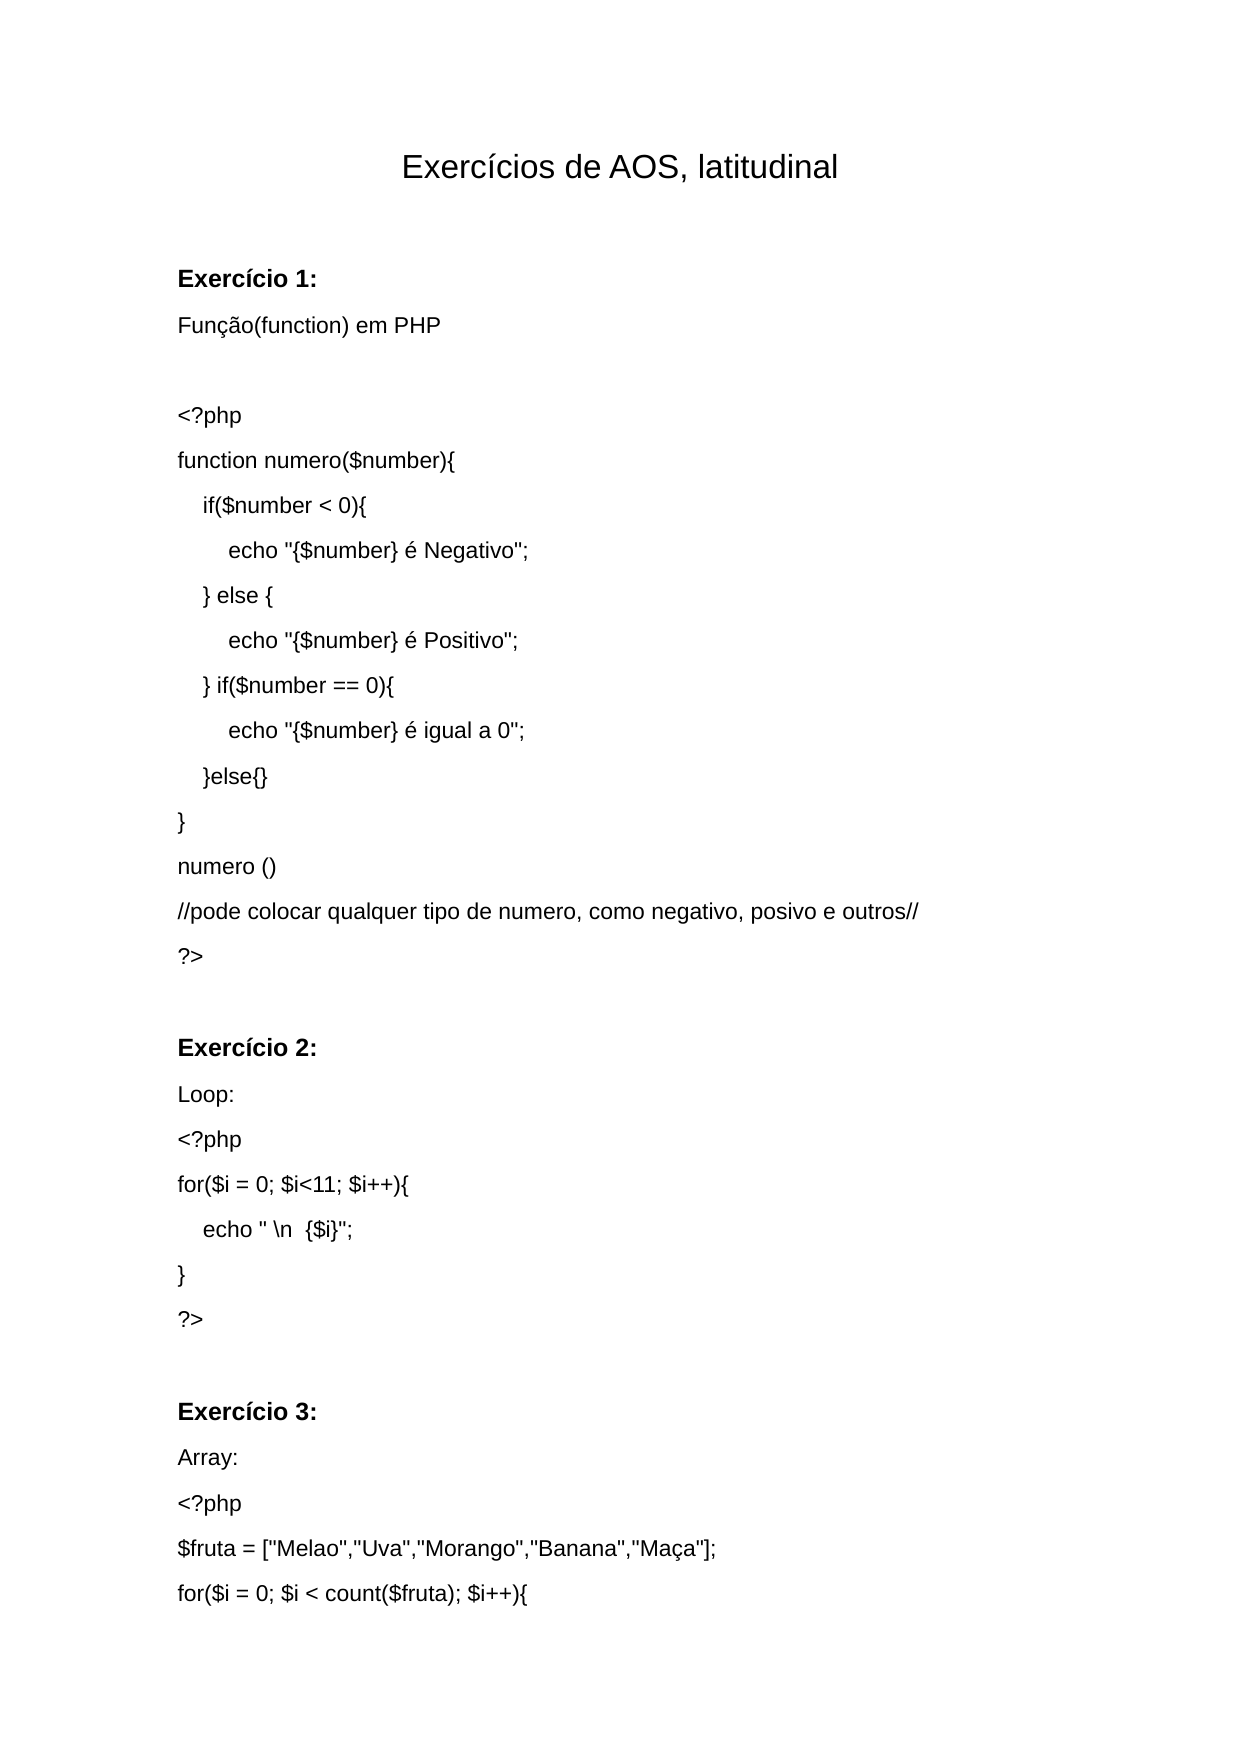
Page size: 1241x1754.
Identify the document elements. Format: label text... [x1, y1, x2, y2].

text numero () [177, 853, 1063, 879]
text if($number < 0){ [177, 492, 1063, 518]
text echo " \n {$i}"; [177, 1216, 1063, 1243]
text }else{} [177, 763, 1063, 789]
text echo "{$number} é igual a 0"; [177, 717, 1063, 744]
text for($i = 0; $i < count($fruta); $i++){ [177, 1580, 1063, 1606]
text ?> [177, 1306, 1063, 1333]
text <?php [177, 1489, 1063, 1516]
text echo "{$number} é Negativo"; [177, 537, 1063, 563]
text <?php [177, 402, 1063, 428]
text ?> [177, 943, 1063, 969]
text } if($number == 0){ [177, 672, 1063, 699]
text $fruta = ["Melao","Uva","Morango","Banana","Maça"]; [177, 1534, 1063, 1561]
text Exercício 1: [177, 264, 1063, 293]
text } [177, 1261, 1063, 1288]
text Exercício 3: [177, 1397, 1063, 1425]
text function numero($number){ [177, 447, 1063, 473]
text Exercícios de AOS, latitudinal [177, 148, 1063, 186]
text Loop: [177, 1081, 1063, 1107]
text Função(function) em PHP [177, 312, 1063, 338]
text //pode colocar qualquer tipo de numero, como negativo, posivo e outros// [177, 898, 1063, 924]
text Array: [177, 1444, 1063, 1471]
text Exercício 2: [177, 1033, 1063, 1062]
text } [177, 808, 1063, 834]
text for($i = 0; $i<11; $i++){ [177, 1171, 1063, 1197]
text <?php [177, 1126, 1063, 1152]
text } else { [177, 582, 1063, 608]
text echo "{$number} é Positivo"; [177, 627, 1063, 654]
